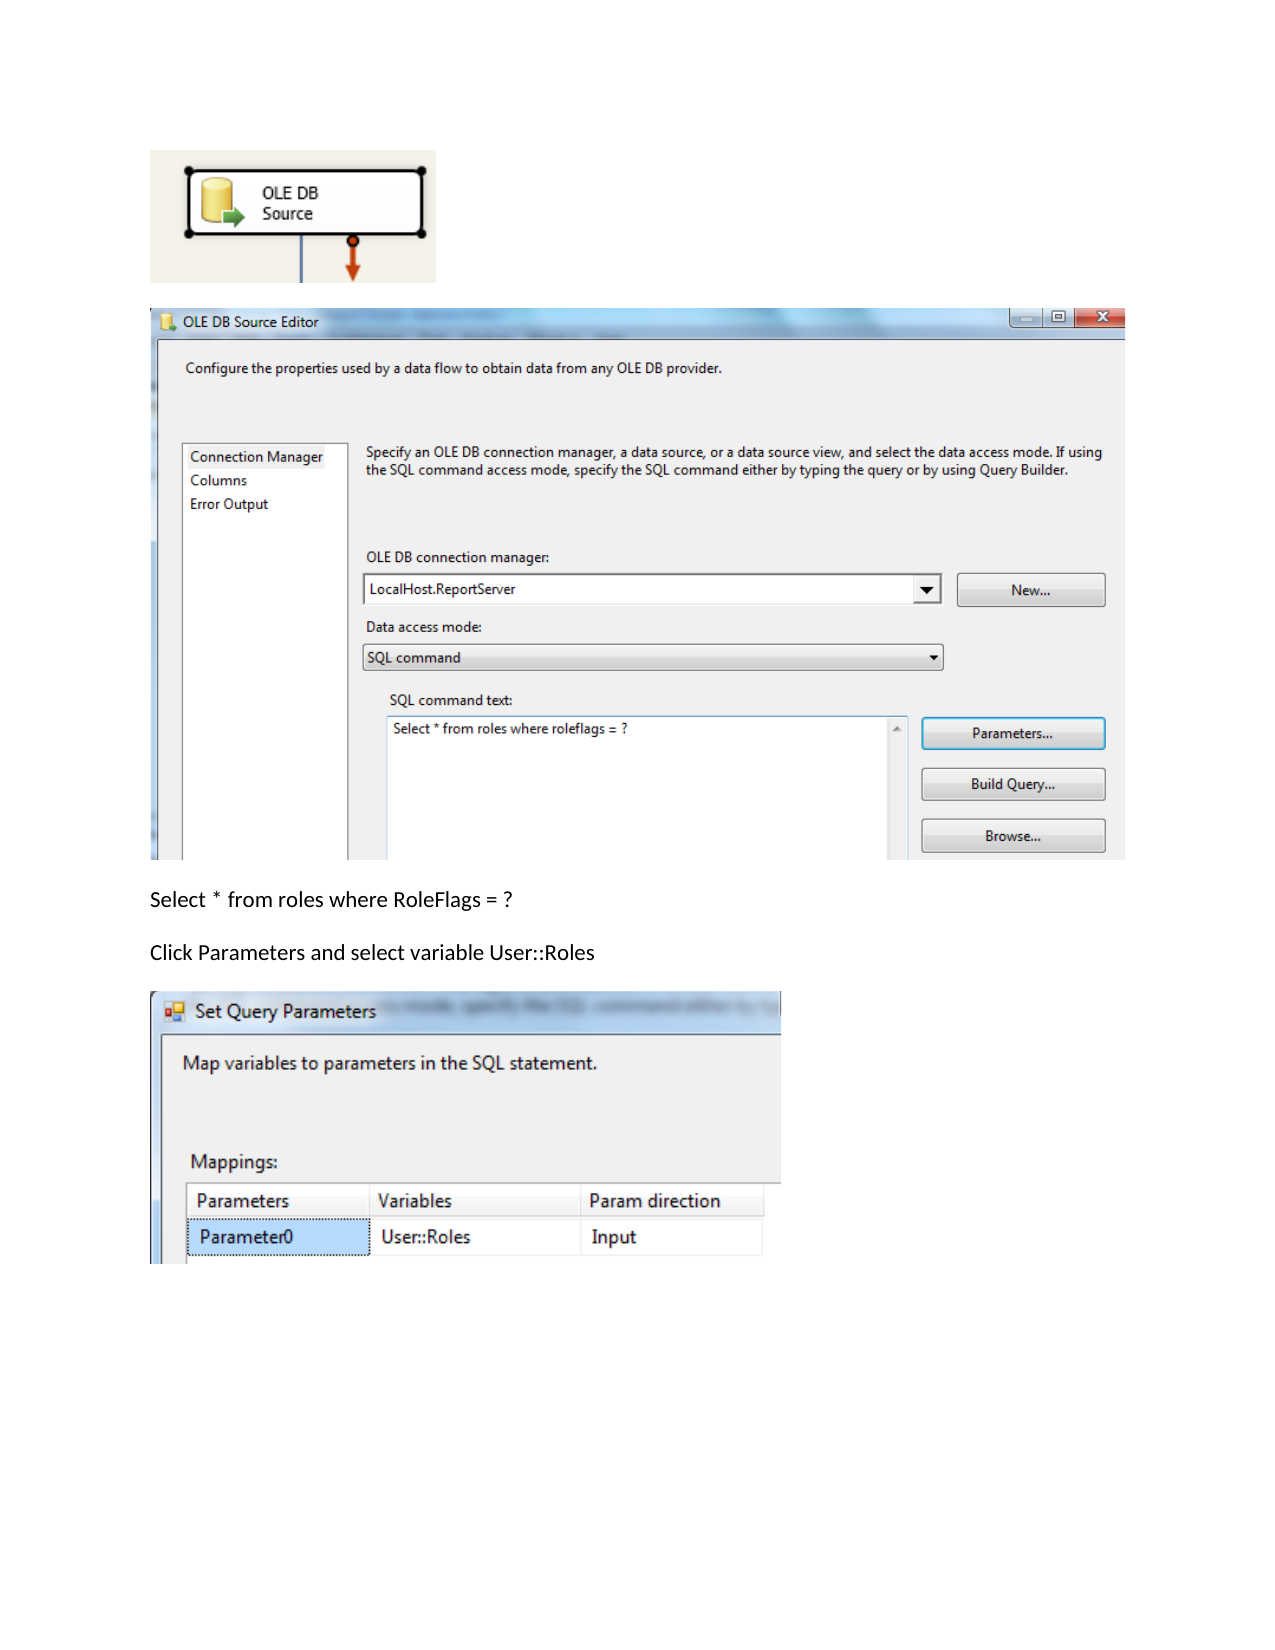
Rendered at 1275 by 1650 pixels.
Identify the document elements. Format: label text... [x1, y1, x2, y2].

picture [150, 991, 782, 1264]
picture [150, 308, 1125, 860]
picture [150, 150, 436, 283]
text Select * from roles where RoleFlags = ? [150, 885, 1125, 913]
text Click Parameters and select variable User::Roles [150, 938, 1125, 966]
